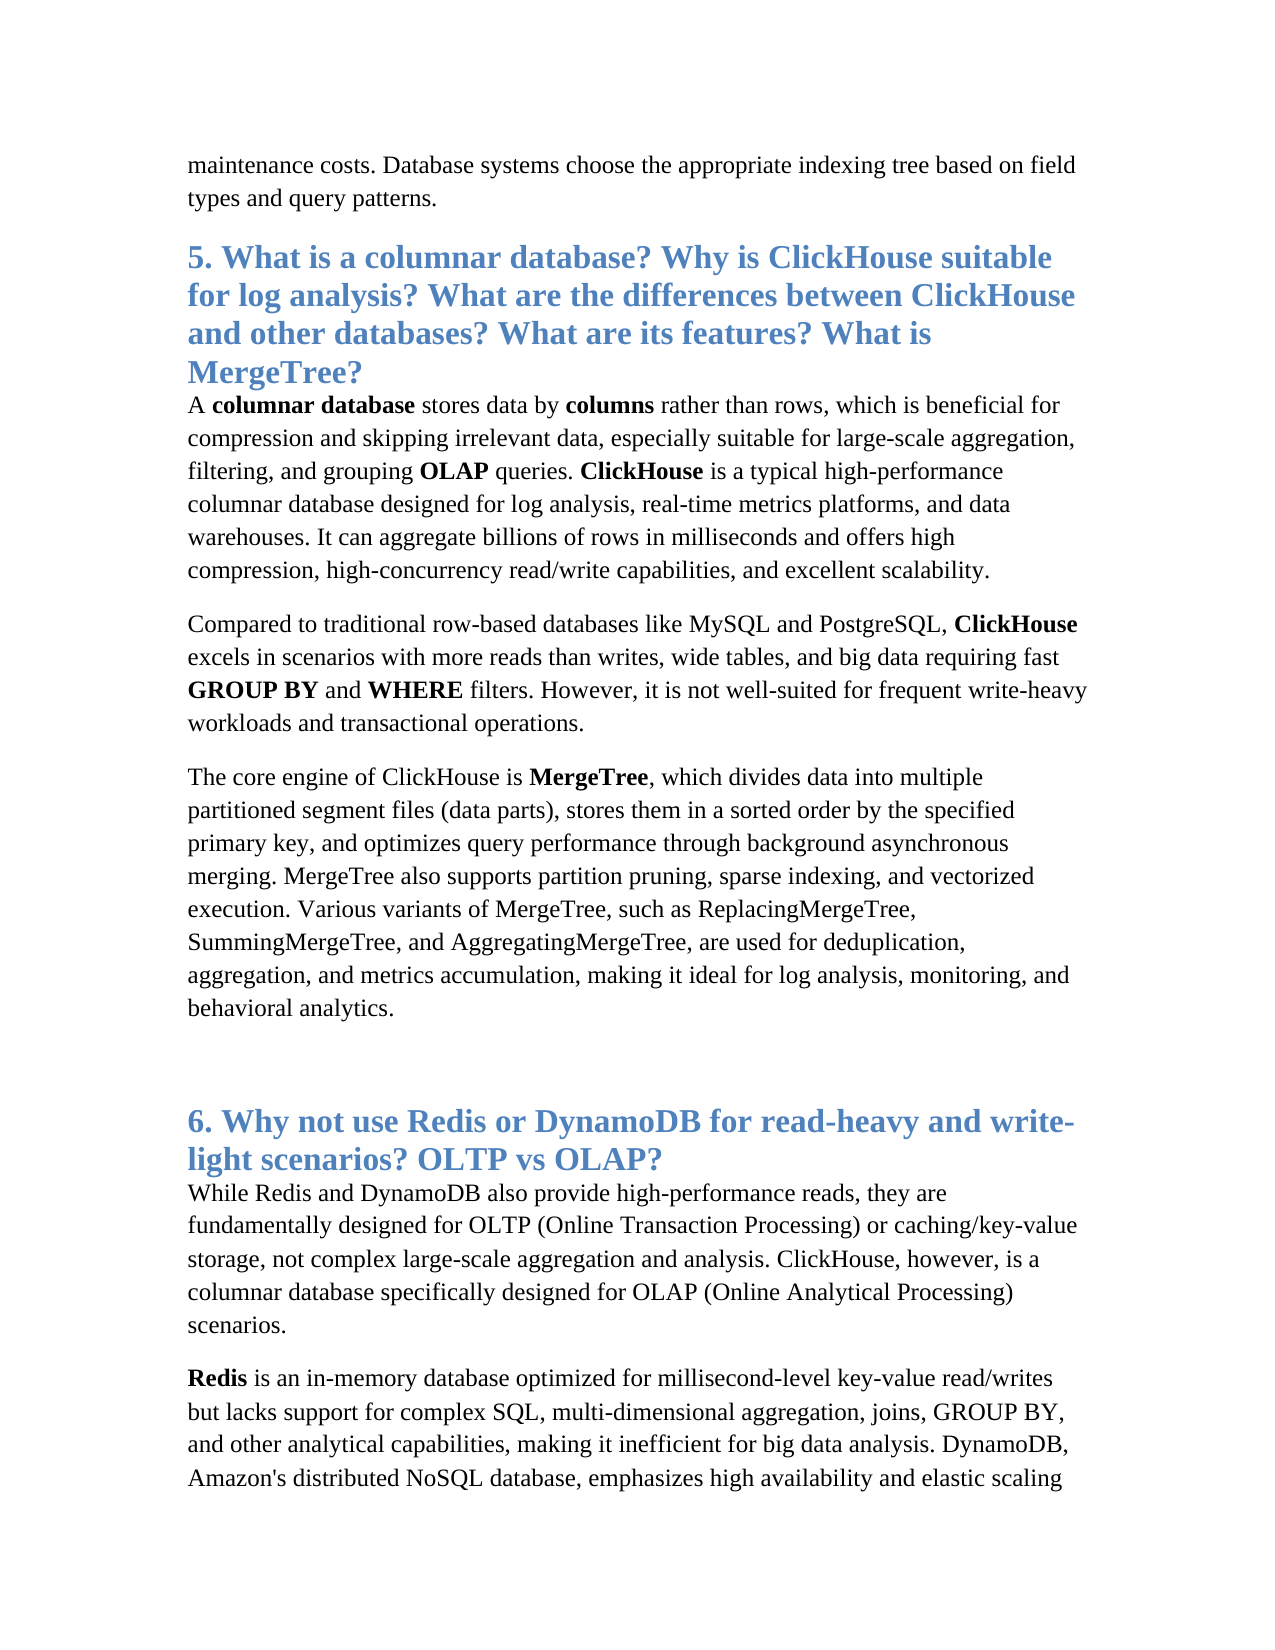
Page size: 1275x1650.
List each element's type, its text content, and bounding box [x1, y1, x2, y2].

subtitle 6. Why not use Redis or DynamoDB for read-heavy and write-light scenarios? OLTP vs OLAP? [187, 1101, 1087, 1178]
text The core engine of ClickHouse is MergeTree, which divides data into multiple partitioned segment files (data parts), stores them in a sorted order by the specified primary key, and optimizes query performance through background asynchronous merging. MergeTree also supports partition pruning, sparse indexing, and vectorized execution. Various variants of MergeTree, such as ReplacingMergeTree, SummingMergeTree, and AggregatingMergeTree, are used for deduplication, aggregation, and metrics accumulation, making it ideal for log analysis, monitoring, and behavioral analytics. [187, 762, 1087, 1022]
text While Redis and DynamoDB also provide high-performance reads, they are fundamentally designed for OLTP (Online Transaction Processing) or caching/key-value storage, not complex large-scale aggregation and analysis. ClickHouse, however, is a columnar database specifically designed for OLAP (Online Analytical Processing) scenarios. [187, 1178, 1087, 1338]
text A columnar database stores data by columns rather than rows, which is beneficial for compression and skipping irrelevant data, especially suitable for large-scale aggregation, filtering, and grouping OLAP queries. ClickHouse is a typical high-performance columnar database designed for log analysis, real-time metrics platforms, and data warehouses. It can aggregate billions of rows in milliseconds and offers high compression, high-concurrency read/write capabilities, and excellent scalability. [187, 390, 1087, 584]
subtitle 5. What is a columnar database? Why is ClickHouse suitable for log analysis? What are the differences between ClickHouse and other databases? What are its features? What is MergeTree? [187, 237, 1087, 390]
text Compared to traditional row-based databases like MySQL and PostgreSQL, ClickHouse excels in scenarios with more reads than writes, wide tables, and big data requiring fast GROUP BY and WHERE filters. However, it is not well-suited for frequent write-heavy workloads and transactional operations. [187, 609, 1087, 737]
